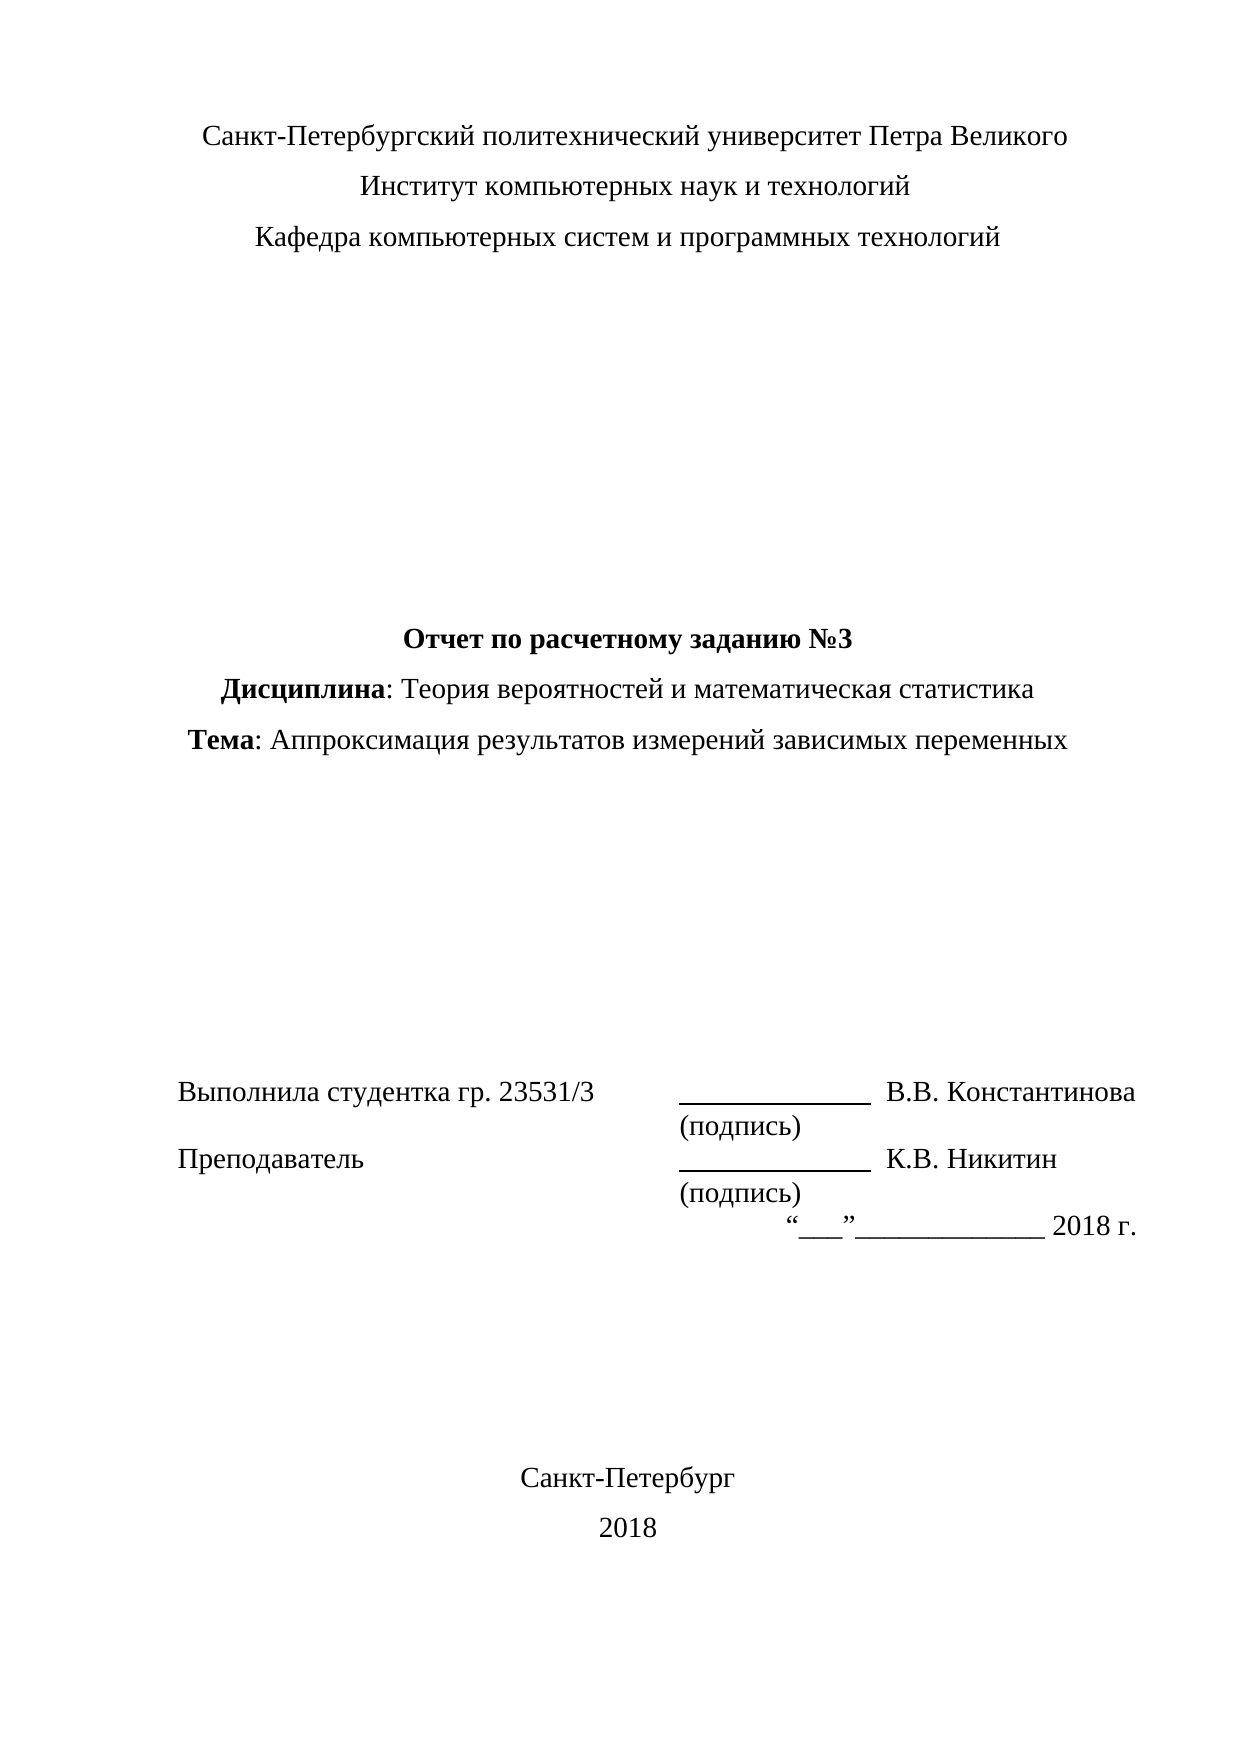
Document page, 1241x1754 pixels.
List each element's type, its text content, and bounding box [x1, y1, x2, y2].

text Выполнила студентка гр. 23531/3 В.В. Константинова [177, 1074, 1137, 1108]
text Дисциплина: Теория вероятностей и математическая статистика [118, 672, 1137, 705]
text Преподаватель К.В. Никитин [177, 1141, 1152, 1175]
text Кафедра компьютерных систем и программных технологий [118, 219, 1137, 252]
text “___”_____________ 2018 г. [237, 1208, 1137, 1242]
text Тема: Аппроксимация результатов измерений зависимых переменных [118, 722, 1137, 755]
text (подпись) [177, 1175, 1137, 1208]
text Санкт-Петербургский политехнический университет Петра Великого [118, 118, 1152, 152]
text Отчет по расчетному заданию №3 [118, 621, 1137, 655]
text 2018 [118, 1510, 1137, 1544]
text Санкт-Петербург [118, 1460, 1137, 1493]
text Институт компьютерных наук и технологий [118, 168, 1152, 202]
text (подпись) [177, 1108, 1137, 1141]
